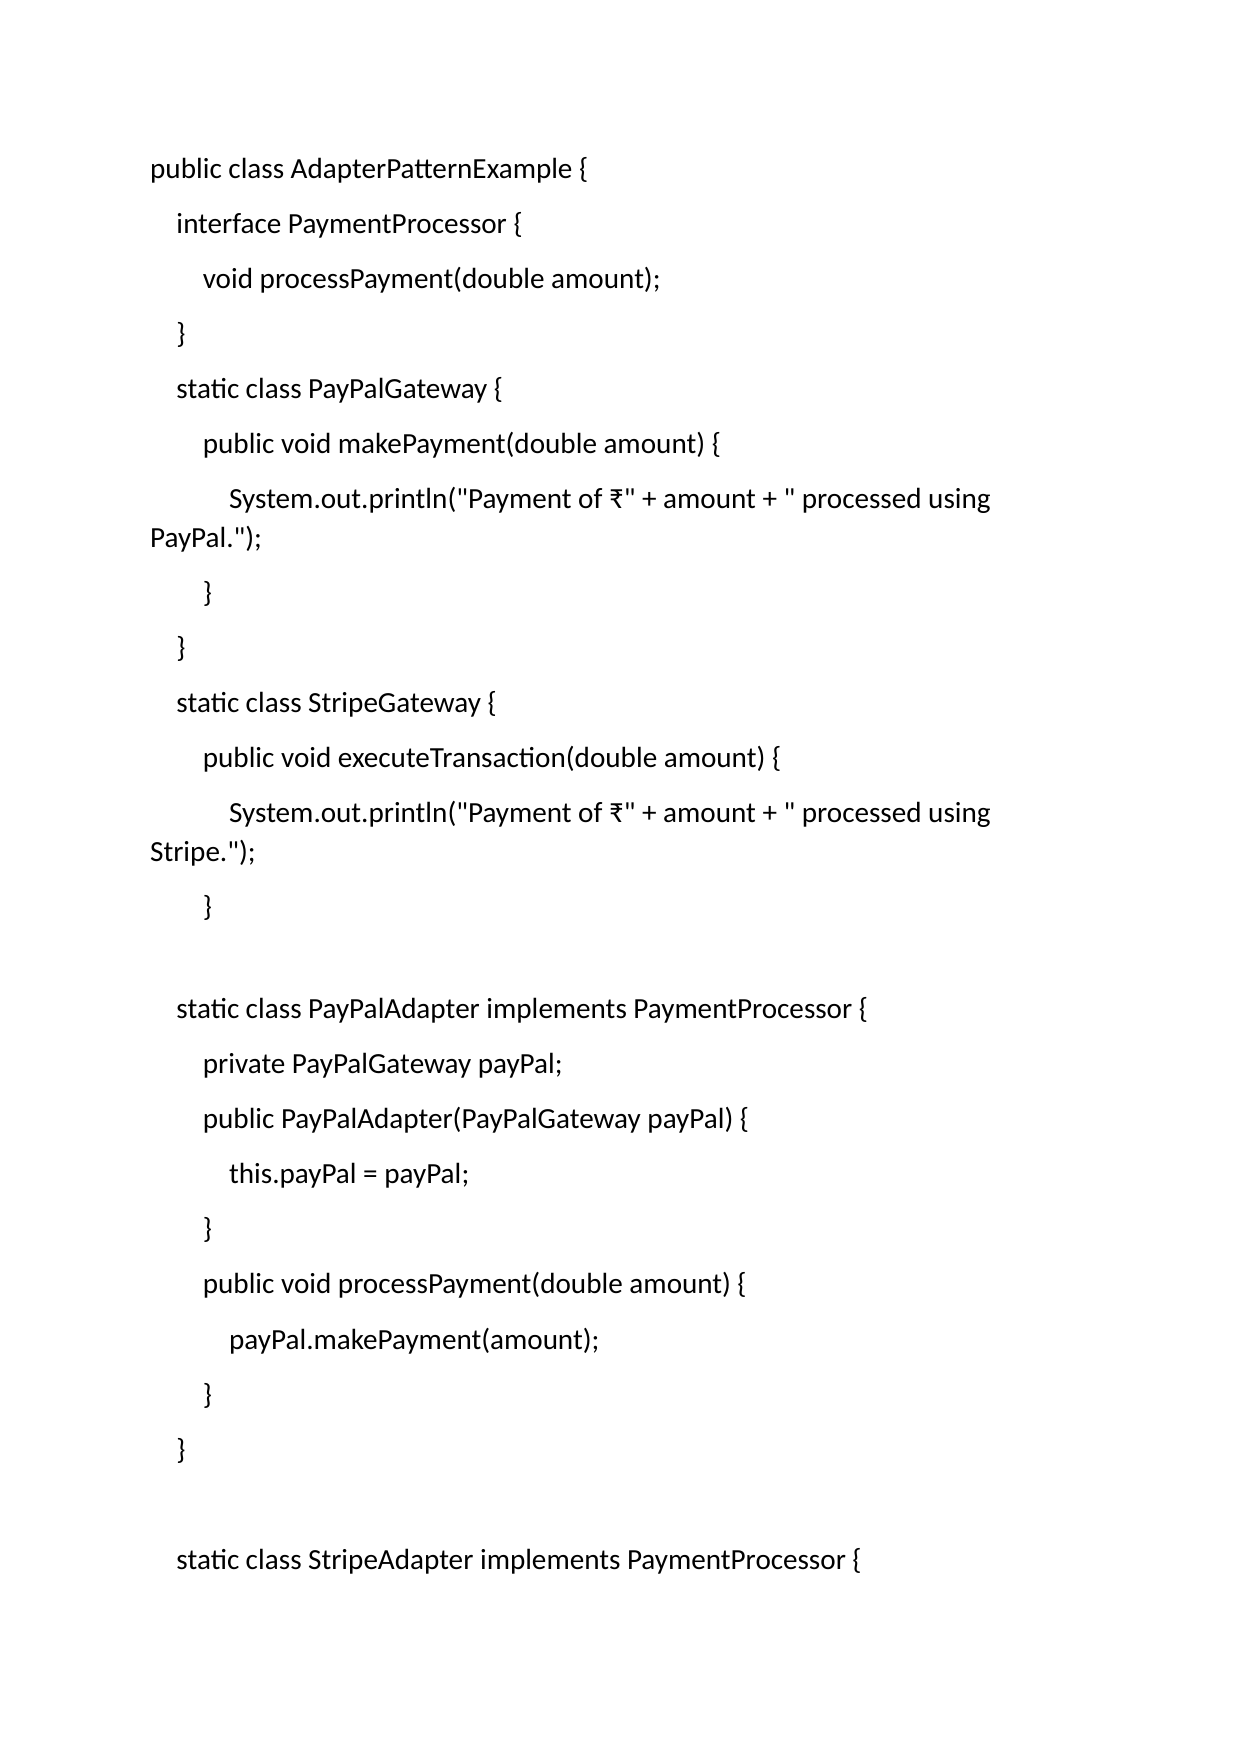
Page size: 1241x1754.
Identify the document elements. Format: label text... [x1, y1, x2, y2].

text public void executeTransaction(double amount) { [150, 739, 1090, 775]
text static class StripeAdapter implements PaymentProcessor { [150, 1541, 1090, 1577]
text static class PayPalAdapter implements PaymentProcessor { [150, 990, 1090, 1026]
text } [150, 1376, 1090, 1411]
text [150, 1266, 1090, 1301]
text System.out.println("Payment of ₹" + amount + " processed using PayPal."); [150, 481, 1090, 555]
text void processPayment(double amount); [150, 260, 1090, 296]
text } [150, 629, 1090, 665]
text interface PaymentProcessor { [150, 205, 1090, 241]
text public class AdapterPatternExample { [150, 150, 1090, 186]
text payPal.makePayment(amount); [150, 1321, 1090, 1356]
text public PayPalAdapter(PayPalGateway payPal) { [150, 1100, 1090, 1136]
text static class StripeGateway { [150, 684, 1090, 720]
text this.payPal = payPal; [150, 1155, 1090, 1191]
text } [150, 1211, 1090, 1246]
text } [150, 315, 1090, 351]
text public void makePayment(double amount) { [150, 426, 1090, 461]
text } [150, 888, 1090, 924]
text private PayPalGateway payPal; [150, 1045, 1090, 1081]
text System.out.println("Payment of ₹" + amount + " processed using Stripe."); [150, 794, 1090, 869]
text } [150, 1431, 1090, 1467]
text } [150, 574, 1090, 610]
text static class PayPalGateway { [150, 370, 1090, 406]
